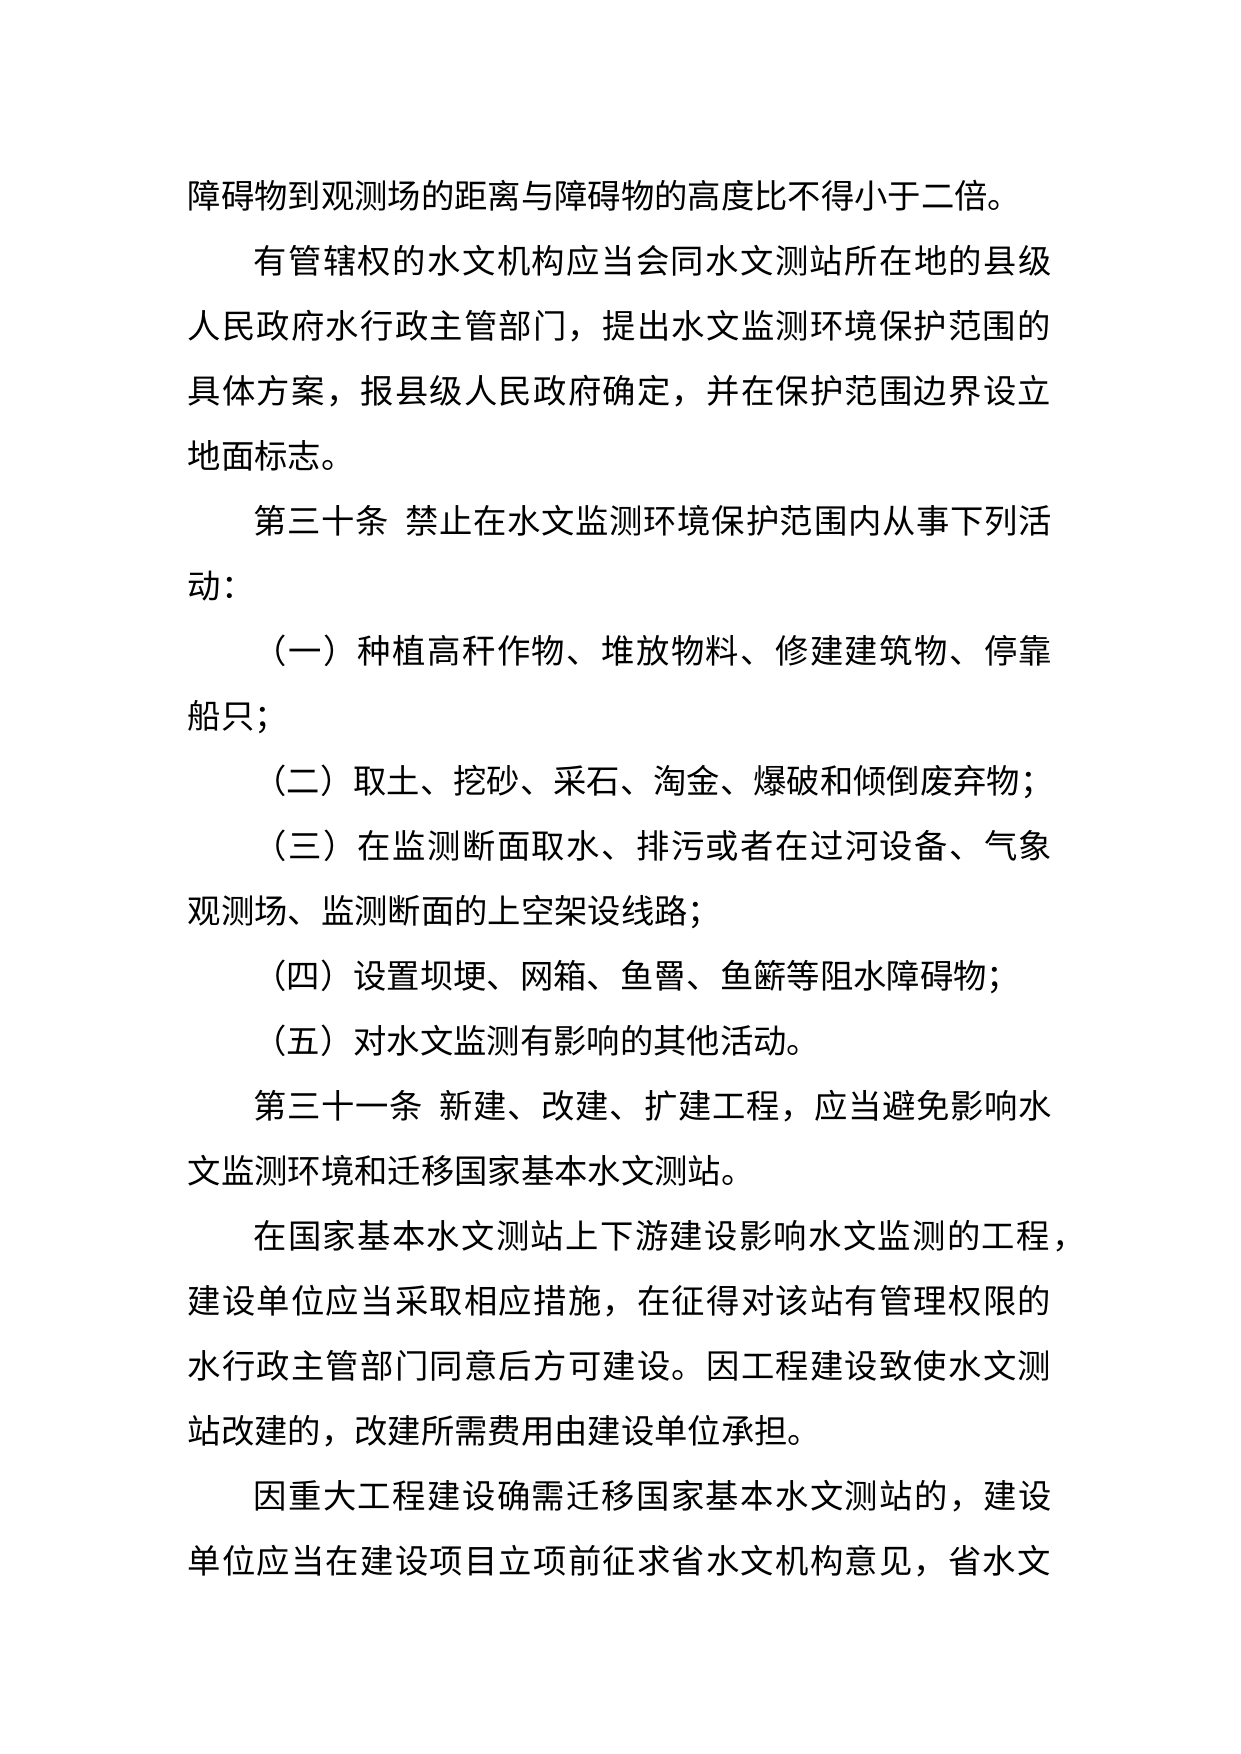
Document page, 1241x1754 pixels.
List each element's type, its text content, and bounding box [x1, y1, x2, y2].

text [187, 162, 1053, 227]
text 有管辖权的水文机构应当会同水文测站所在地的县级人民政府水行政主管部门，提出水文监测环境保护范围的具体方案，报县级人民政府确定，并在保护范围边界设立地面标志。 [187, 227, 1053, 487]
text （三）在监测断面取水、排污或者在过河设备、气象观测场、监测断面的上空架设线路； [187, 812, 1053, 942]
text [187, 1462, 1053, 1592]
text （二）取土、挖砂、采石、淘金、爆破和倾倒废弃物； [187, 747, 1053, 812]
text 第三十一条 新建、改建、扩建工程，应当避免影响水文监测环境和迁移国家基本水文测站。 [187, 1072, 1053, 1202]
text 第三十条 禁止在水文监测环境保护范围内从事下列活动： [187, 487, 1053, 617]
text （五）对水文监测有影响的其他活动。 [187, 1007, 1053, 1072]
text 在国家基本水文测站上下游建设影响水文监测的工程，建设单位应当采取相应措施，在征得对该站有管理权限的水行政主管部门同意后方可建设。因工程建设致使水文测站改建的，改建所需费用由建设单位承担。 [187, 1202, 1053, 1462]
text （四）设置坝埂、网箱、鱼罾、鱼簖等阻水障碍物； [187, 942, 1053, 1007]
text （一）种植高秆作物、堆放物料、修建建筑物、停靠船只； [187, 617, 1053, 747]
